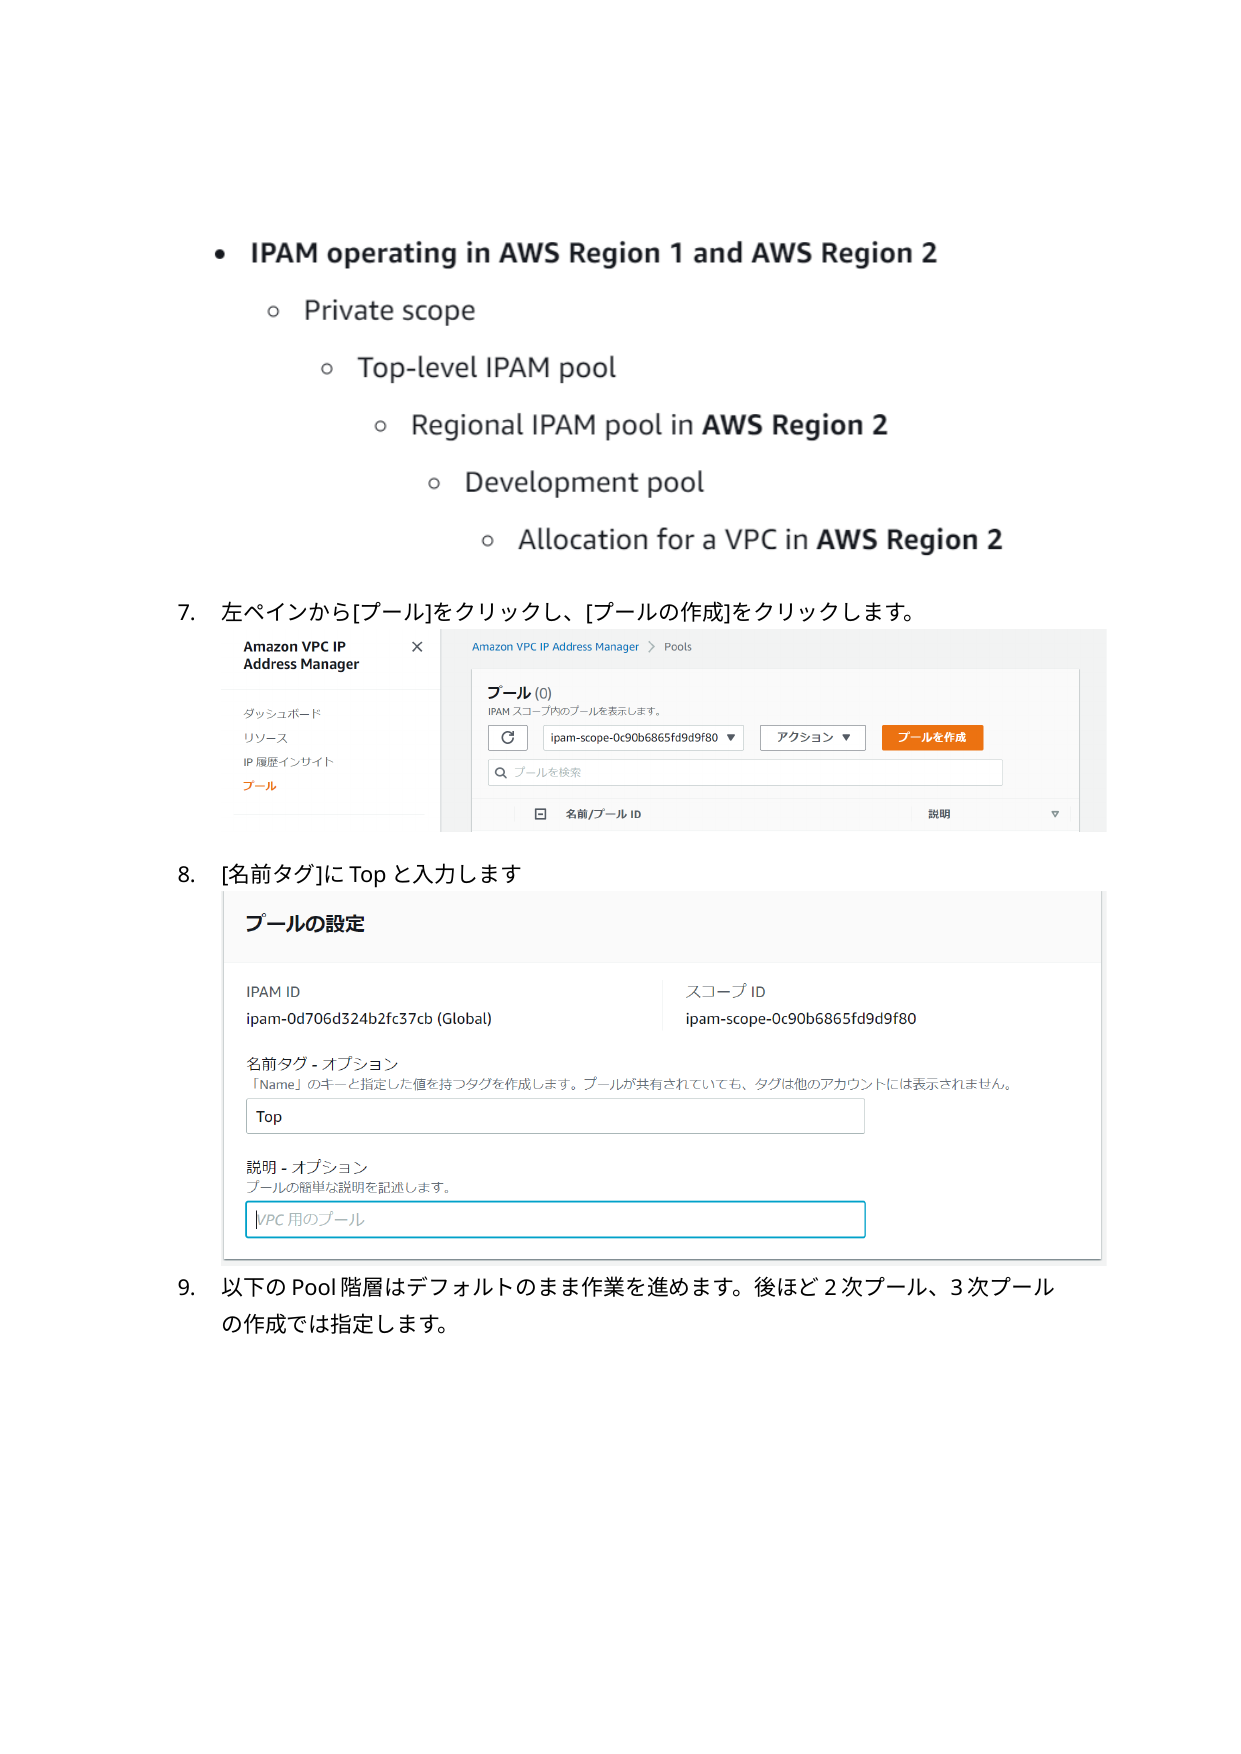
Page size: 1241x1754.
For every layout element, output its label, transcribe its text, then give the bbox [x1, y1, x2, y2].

list [名前タグ]にTopと入力します [177, 854, 1063, 892]
picture [177, 216, 1063, 591]
list 左ペインから[プール]をクリックし、[プールの作成]をクリックします。 [177, 592, 1063, 629]
picture [221, 891, 1107, 1266]
picture [221, 629, 1107, 832]
list 以下のPool階層はデフォルトのまま作業を進めます。後ほど2次プール、3次プールの作成では指定します。 [177, 1267, 1063, 1342]
